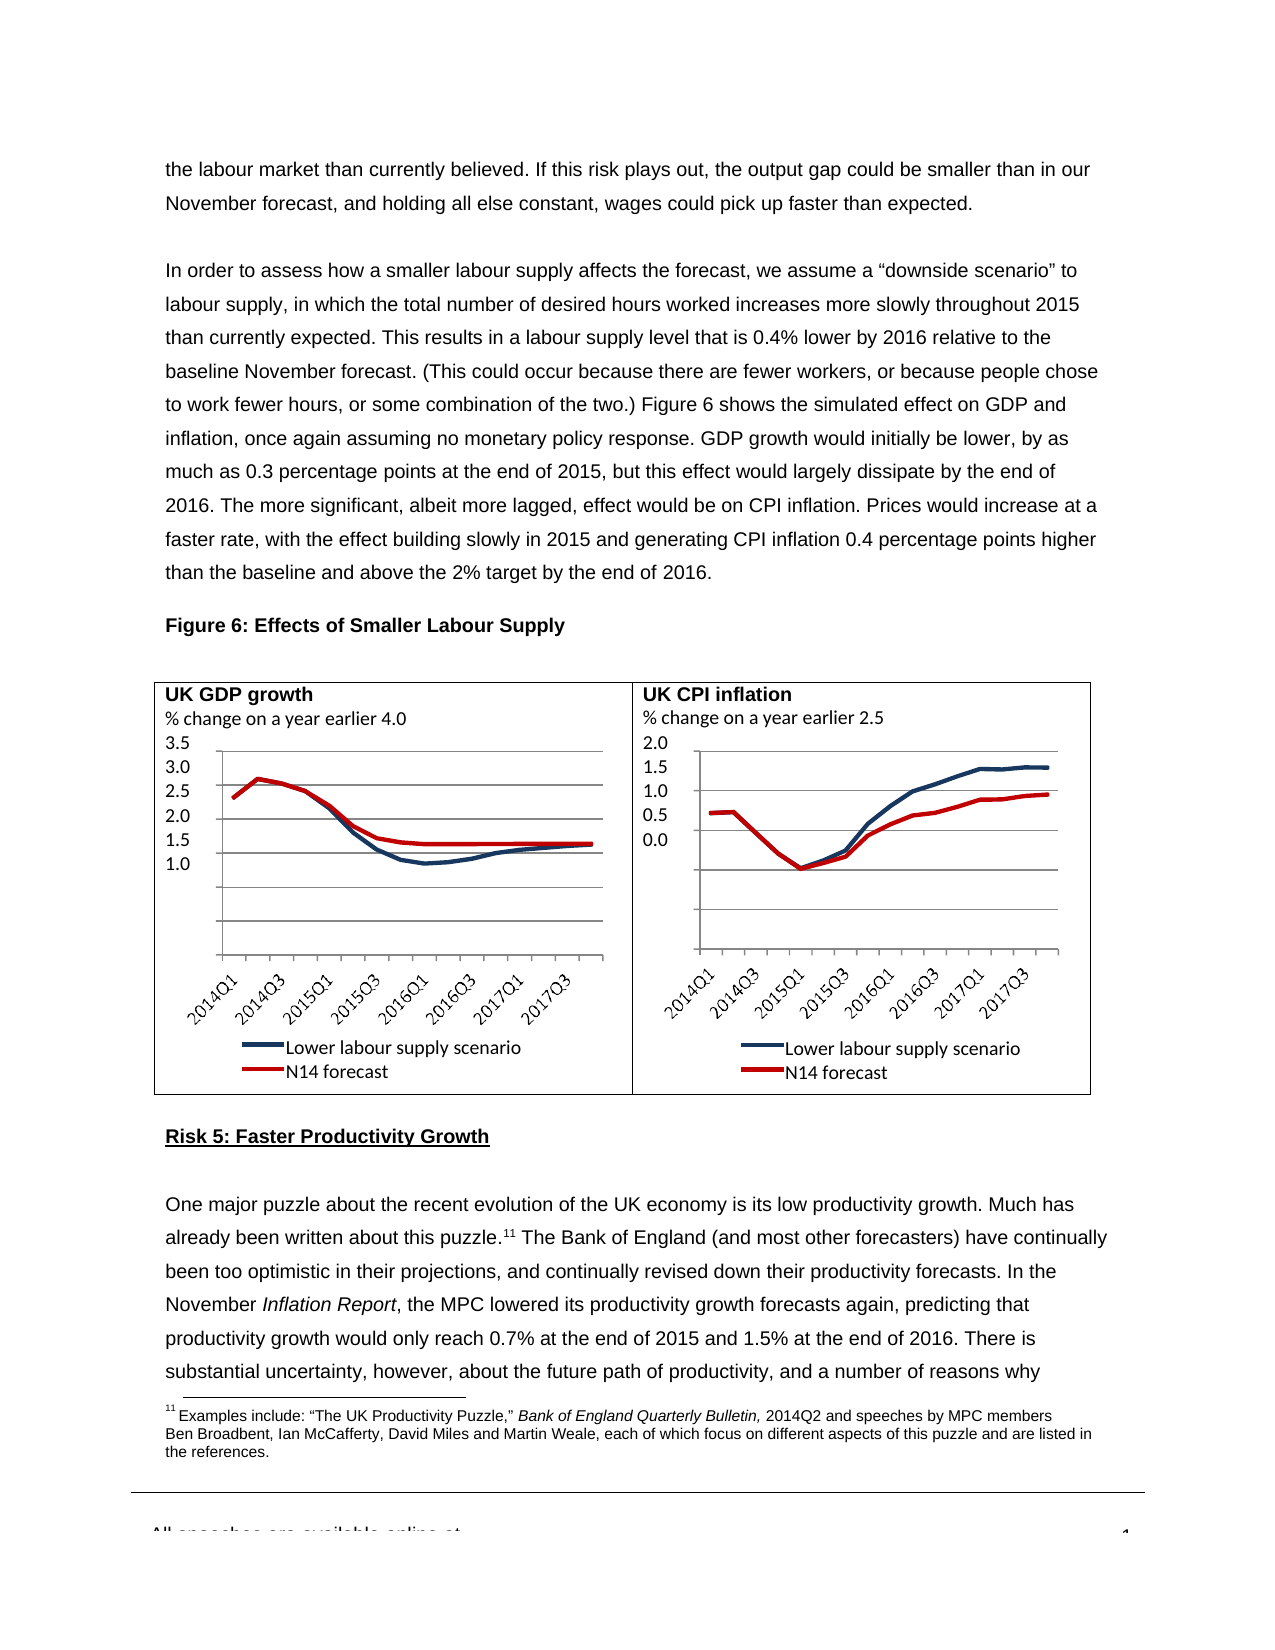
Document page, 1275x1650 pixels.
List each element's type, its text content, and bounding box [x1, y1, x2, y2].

text the labour market than currently believed. If this risk plays out, the output gap could be smaller than in our November forecast, and holding all else constant, wages could pick up faster than expected. [165, 158, 1121, 214]
text One major puzzle about the recent evolution of the UK economy is its low productivity growth. Much has already been written about this puzzle.11 The Bank of England (and most other forecasters) have continually been too optimistic in their projections, and continually revised down their productivity forecasts. In the November Inflation Report, the MPC lowered its productivity growth forecasts again, predicting that productivity growth would only reach 0.7% at the end of 2015 and 1.5% at the end of 2016. There is substantial uncertainty, however, about the future path of productivity, and a number of reasons why [165, 1193, 1111, 1383]
picture [187, 974, 570, 1025]
text 11 Examples include: “The UK Productivity Puzzle,” Bank of England Quarterly Bulletin, 2014Q2 and speeches by MPC members [165, 1403, 1121, 1424]
text Ben Broadbent, Ian McCafferty, David Miles and Martin Weale, each of which focus on different aspects of this puzzle and are listed in the references. [165, 1424, 1108, 1461]
text Risk 5: Faster Productivity Growth [165, 1125, 1121, 1148]
picture [664, 968, 1028, 1019]
subtitle Figure 6: Effects of Smaller Labour Supply [165, 614, 1121, 636]
text In order to assess how a smaller labour supply affects the forecast, we assume a “downside scenario” to labour supply, in which the total number of desired hours worked increases more slowly throughout 2015 than currently expected. This results in a labour supply level that is 0.4% lower by 2016 relative to the baseline November forecast. (This could occur because there are fewer workers, or because people chose to work fewer hours, or some combination of the two.) Figure 6 shows the simulated effect on GDP and inflation, once again assuming no monetary policy response. GDP growth would initially be lower, by as much as 0.3 percentage points at the end of 2015, but this effect would largely dissipate by the end of 2016. The more significant, albeit more lagged, effect would be on CPI inflation. Prices would increase at a faster rate, with the effect building slowly in 2015 and generating CPI inflation 0.4 percentage points higher than the baseline and above the 2% target by the end of 2016. [165, 259, 1101, 584]
